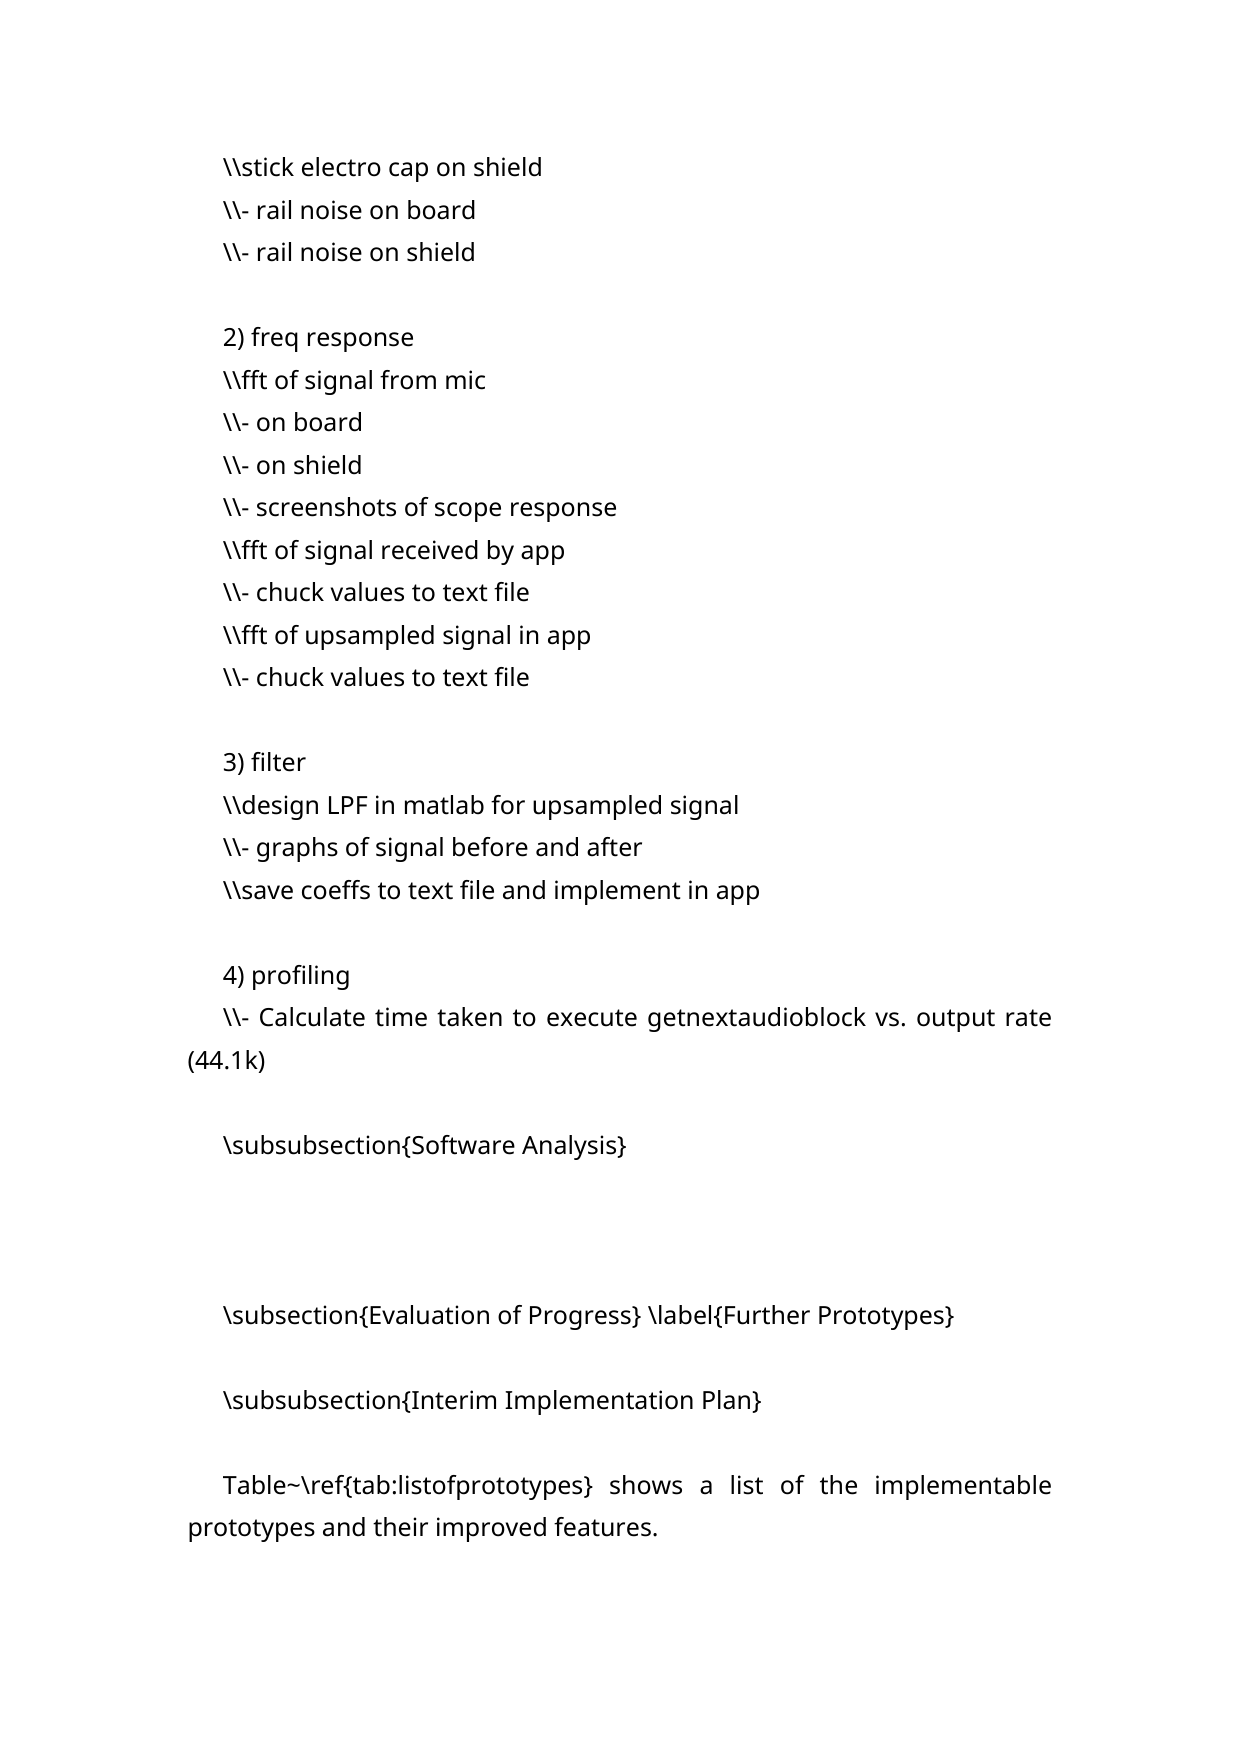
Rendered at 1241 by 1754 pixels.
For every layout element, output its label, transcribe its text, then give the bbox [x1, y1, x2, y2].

text Table~\ref{tab:listofprototypes} shows a list of the implementable prototypes and their improved features. [187, 1467, 1053, 1544]
text 3) filter [187, 745, 1053, 779]
text \\- chuck values to text file [187, 660, 1053, 694]
text \\- on board [187, 405, 1053, 439]
text \\fft of signal received by app [187, 532, 1053, 567]
text \subsection{Evaluation of Progress} \label{Further Prototypes} [187, 1297, 1053, 1332]
text \\- graphs of signal before and after [187, 830, 1053, 864]
text \subsubsection{Software Analysis} [187, 1127, 1053, 1162]
text \\fft of upsampled signal in app [187, 617, 1053, 652]
text 4) profiling [187, 957, 1053, 992]
text \subsubsection{Interim Implementation Plan} [187, 1382, 1053, 1417]
text \\- Calculate time taken to execute getnextaudioblock vs. output rate (44.1k) [187, 1000, 1053, 1077]
text \\- rail noise on shield [187, 235, 1053, 269]
text \\design LPF in matlab for upsampled signal [187, 787, 1053, 822]
text \\- on shield [187, 447, 1053, 482]
text \\stick electro cap on shield [187, 150, 1053, 184]
text \\- screenshots of scope response [187, 490, 1053, 524]
text \\save coeffs to text file and implement in app [187, 872, 1053, 907]
text \\fft of signal from mic [187, 362, 1053, 397]
text 2) freq response [187, 320, 1053, 354]
text \\- chuck values to text file [187, 575, 1053, 609]
text \\- rail noise on board [187, 192, 1053, 227]
